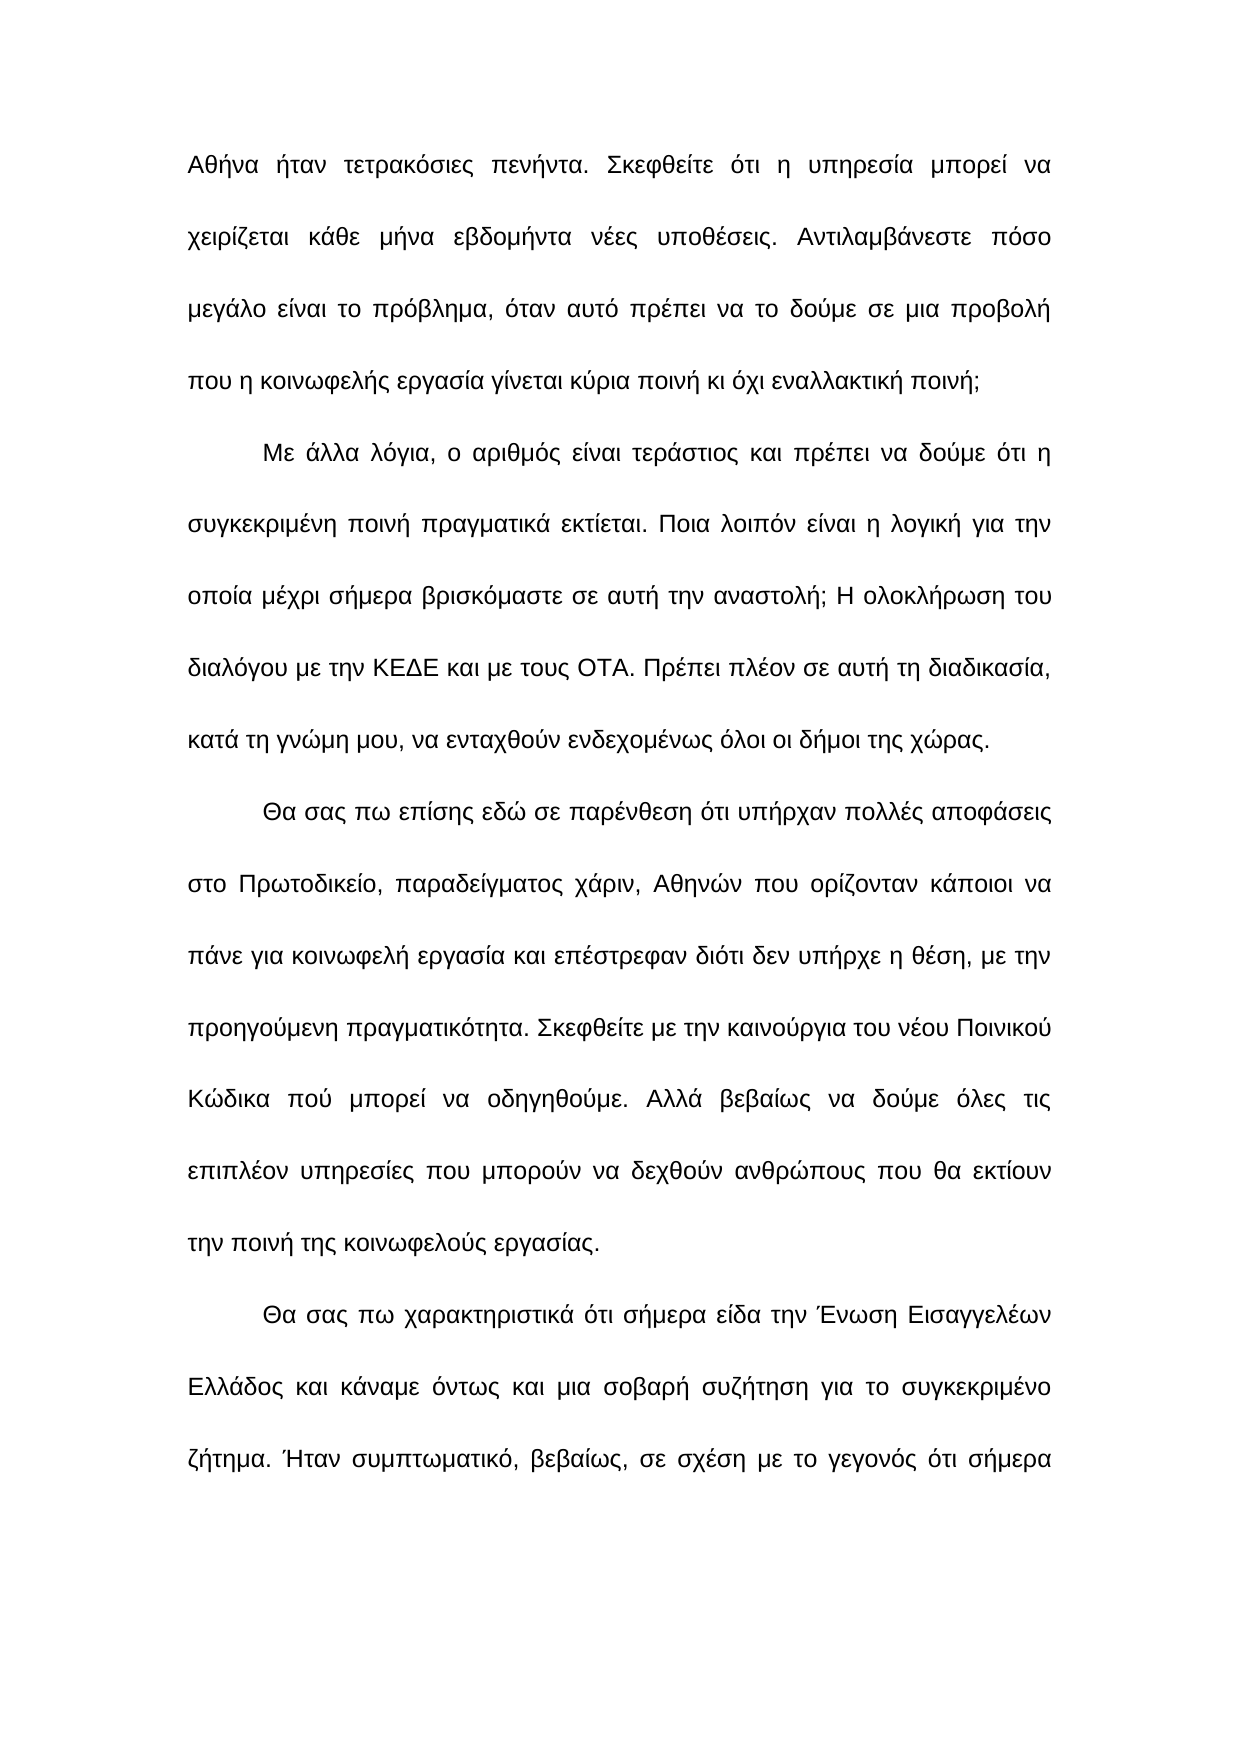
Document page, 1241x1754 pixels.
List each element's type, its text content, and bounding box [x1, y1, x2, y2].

text Με άλλα λόγια, ο αριθμός είναι τεράστιος και πρέπει να δούμε ότι η συγκεκριμένη ποινή πραγματικά εκτίεται. Ποια λοιπόν είναι η λογική για την οποία μέχρι σήμερα βρισκόμαστε σε αυτή την αναστολή; Η ολοκλήρωση του διαλόγου με την ΚΕΔΕ και με τους ΟΤΑ. Πρέπει πλέον σε αυτή τη διαδικασία, κατά τη γνώμη μου, να ενταχθούν ενδεχομένως όλοι οι δήμοι της χώρας. [187, 437, 1053, 754]
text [187, 1300, 1053, 1472]
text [187, 150, 1053, 394]
text Θα σας πω επίσης εδώ σε παρένθεση ότι υπήρχαν πολλές αποφάσεις στο Πρωτοδικείο, παραδείγματος χάριν, Αθηνών που ορίζονταν κάποιοι να πάνε για κοινωφελή εργασία και επέστρεφαν διότι δεν υπήρχε η θέση, με την προηγούμενη πραγματικότητα. Σκεφθείτε με την καινούργια του νέου Ποινικού Κώδικα πού μπορεί να οδηγηθούμε. Αλλά βεβαίως να δούμε όλες τις επιπλέον υπηρεσίες που μπορούν να δεχθούν ανθρώπους που θα εκτίουν την ποινή της κοινωφελούς εργασίας. [187, 797, 1053, 1257]
